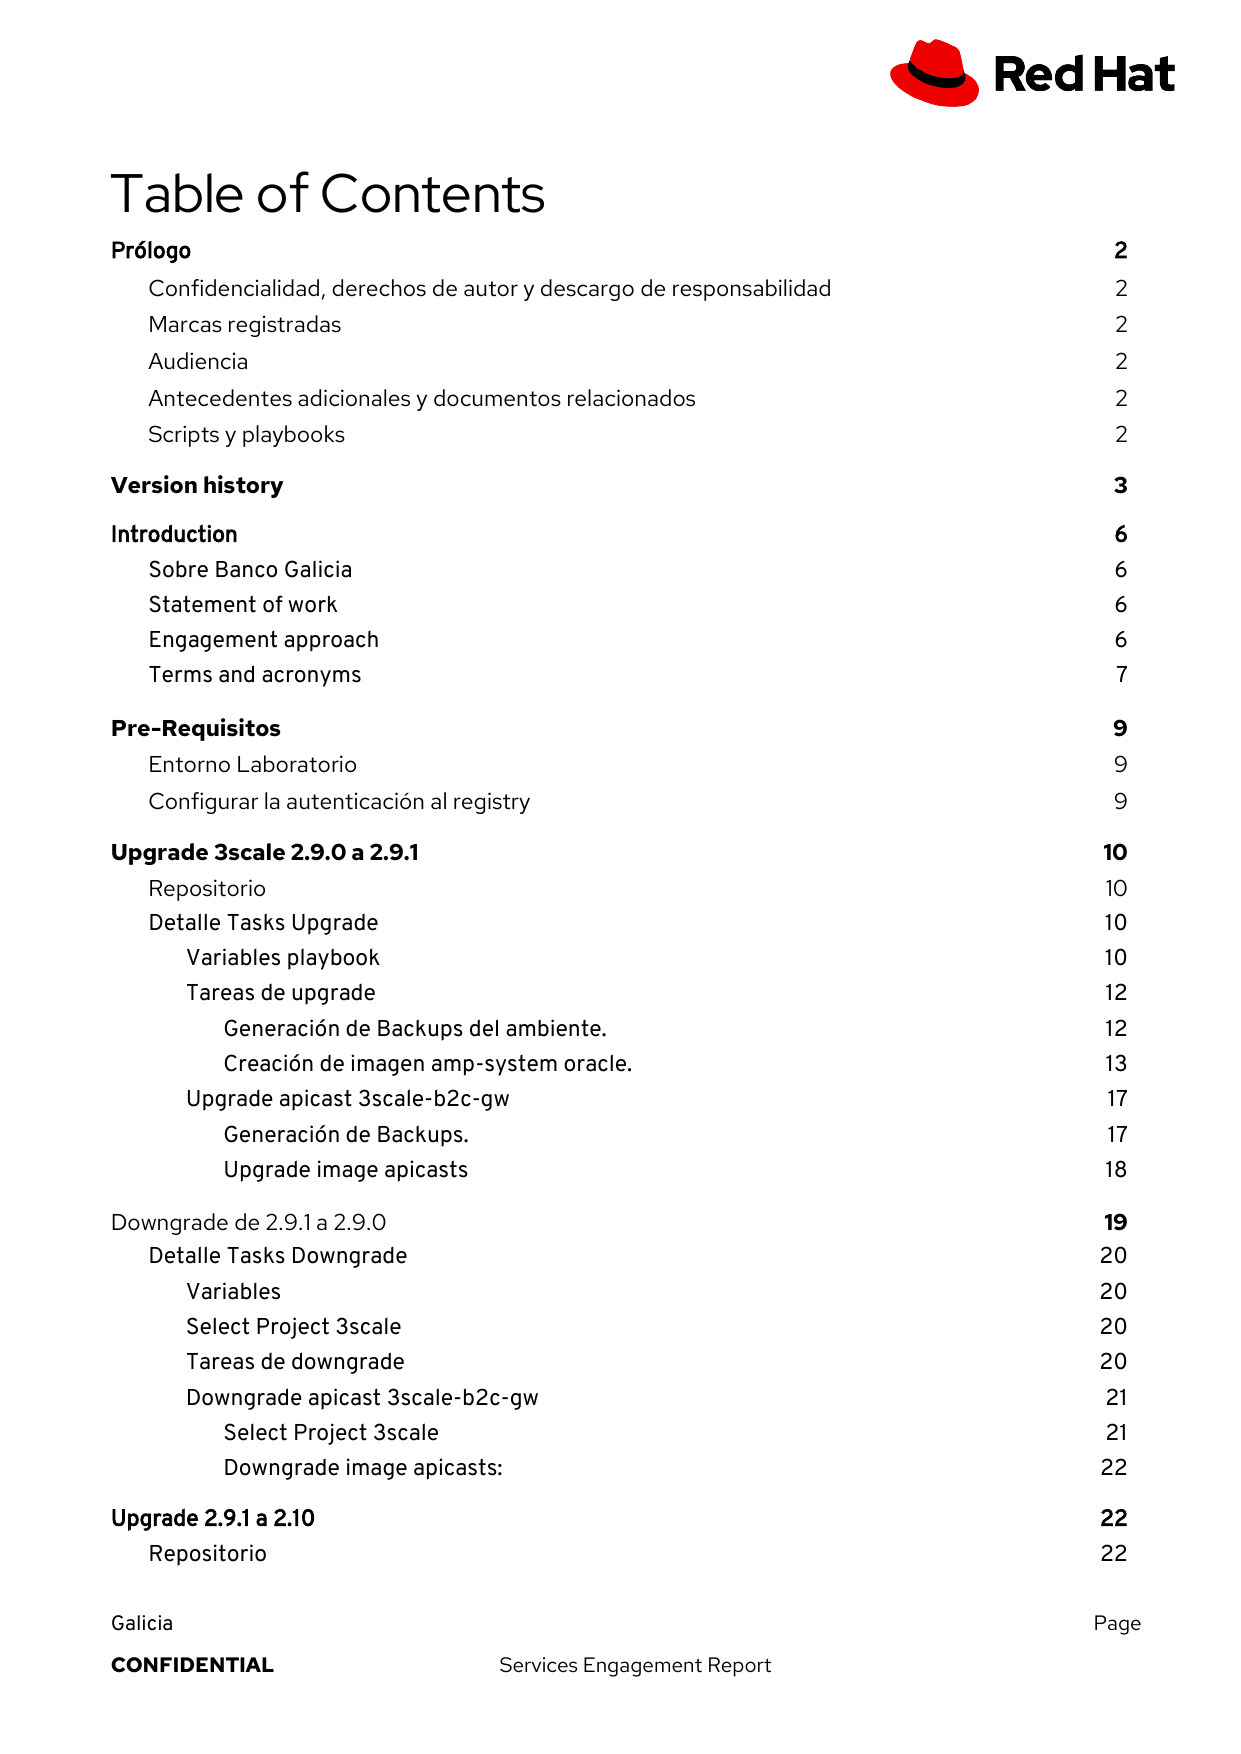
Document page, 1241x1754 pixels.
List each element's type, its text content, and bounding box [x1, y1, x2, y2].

picture [890, 39, 1175, 107]
title Table of Contents [111, 158, 1128, 229]
